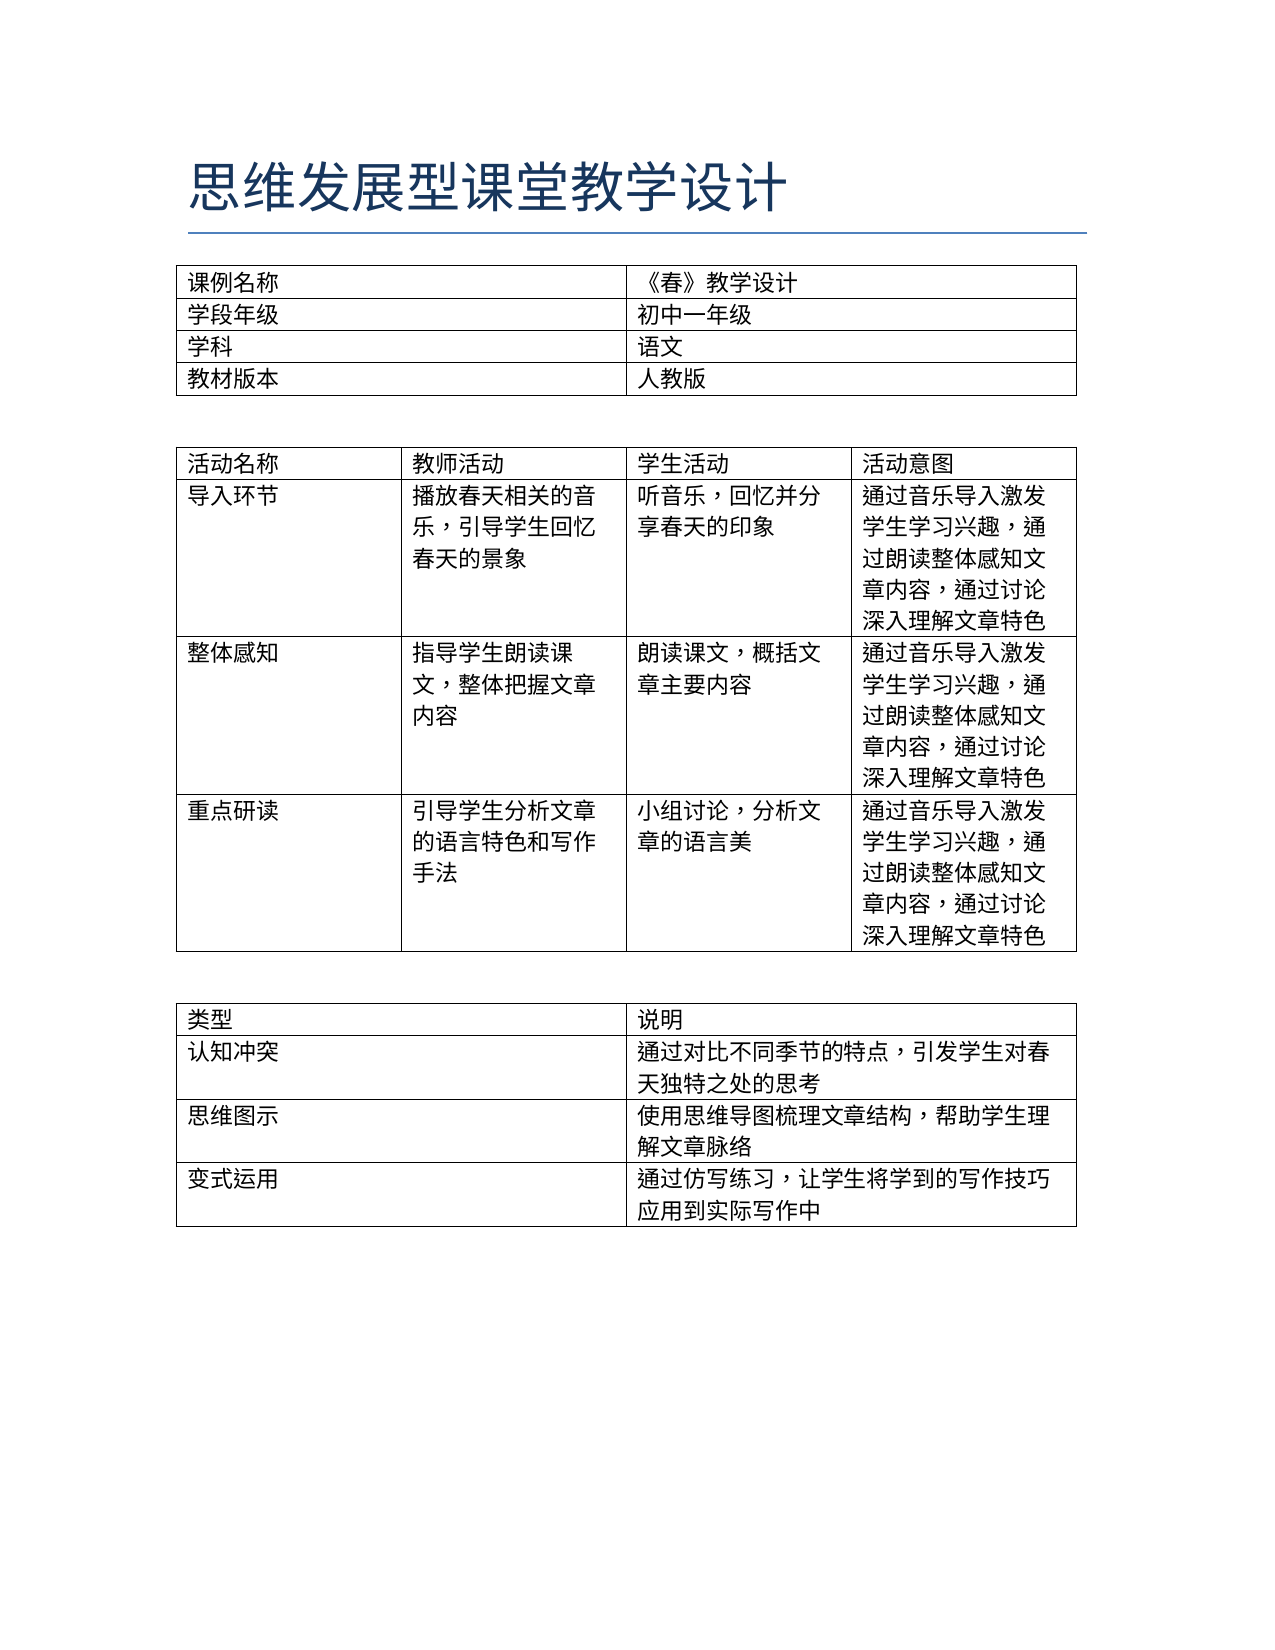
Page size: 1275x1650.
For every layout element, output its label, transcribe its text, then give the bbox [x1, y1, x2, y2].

table_cell 认知冲突 [177, 1036, 626, 1099]
table_cell 学科 [177, 331, 626, 362]
table_header 说明 [627, 1004, 1076, 1035]
table_header 活动名称 [177, 448, 401, 479]
table_cell 指导学生朗读课文，整体把握文章内容 [402, 637, 626, 793]
table_cell 通过对比不同季节的特点，引发学生对春天独特之处的思考 [627, 1036, 1076, 1099]
table_cell 播放春天相关的音乐，引导学生回忆春天的景象 [402, 480, 626, 636]
table_cell 初中一年级 [627, 299, 1076, 330]
table_cell 朗读课文，概括文章主要内容 [627, 637, 851, 793]
table_cell 通过音乐导入激发学生学习兴趣，通过朗读整体感知文章内容，通过讨论深入理解文章特色 [852, 480, 1076, 636]
table_cell 听音乐，回忆并分享春天的印象 [627, 480, 851, 636]
table_cell 通过音乐导入激发学生学习兴趣，通过朗读整体感知文章内容，通过讨论深入理解文章特色 [852, 637, 1076, 793]
table_cell 人教版 [627, 363, 1076, 394]
table_cell 重点研读 [177, 795, 401, 951]
table_cell 学段年级 [177, 299, 626, 330]
table_cell 通过仿写练习，让学生将学到的写作技巧应用到实际写作中 [627, 1163, 1076, 1226]
table_header 学生活动 [627, 448, 851, 479]
table_header 教师活动 [402, 448, 626, 479]
table_cell 变式运用 [177, 1163, 626, 1226]
table_cell 教材版本 [177, 363, 626, 394]
table_header 课例名称 [177, 266, 626, 298]
table_cell 思维图示 [177, 1100, 626, 1162]
table_cell 小组讨论，分析文章的语言美 [627, 795, 851, 951]
table_cell 语文 [627, 331, 1076, 362]
table_cell 通过音乐导入激发学生学习兴趣，通过朗读整体感知文章内容，通过讨论深入理解文章特色 [852, 795, 1076, 951]
table_cell 整体感知 [177, 637, 401, 793]
table_cell 引导学生分析文章的语言特色和写作手法 [402, 795, 626, 951]
table_cell 导入环节 [177, 480, 401, 636]
table_cell 使用思维导图梳理文章结构，帮助学生理解文章脉络 [627, 1100, 1076, 1162]
table_header 《春》教学设计 [627, 266, 1076, 298]
table_header 活动意图 [852, 448, 1076, 479]
title 思维发展型课堂教学设计 [187, 150, 1087, 234]
table_header 类型 [177, 1004, 626, 1035]
